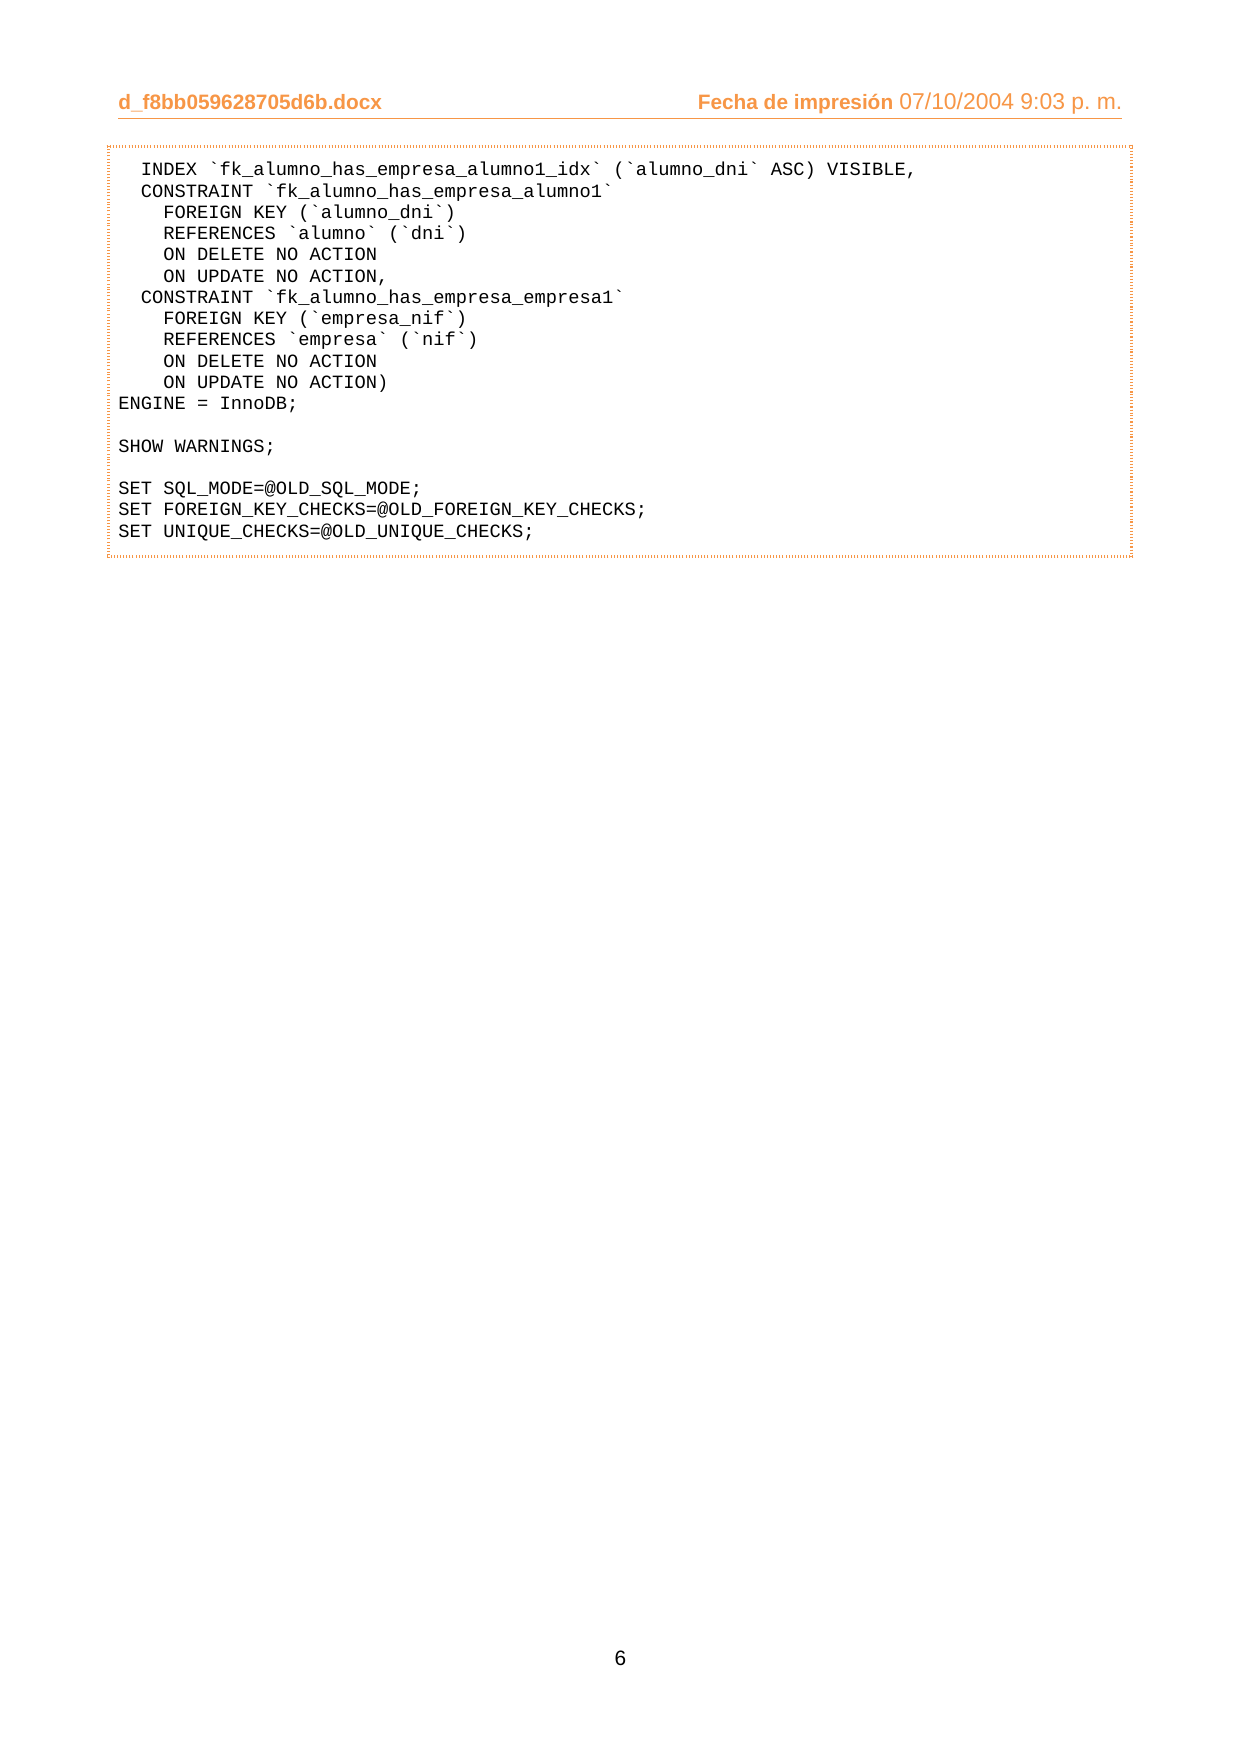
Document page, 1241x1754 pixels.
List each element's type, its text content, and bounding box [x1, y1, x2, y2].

text CONSTRAINT `fk_alumno_has_empresa_alumno1` [118, 181, 1122, 203]
text SET UNIQUE_CHECKS=@OLD_UNIQUE_CHECKS; [107, 506, 1133, 558]
text CONSTRAINT `fk_alumno_has_empresa_empresa1` [118, 288, 1122, 309]
text REFERENCES `empresa` (`nif`) [118, 330, 1122, 351]
text FOREIGN KEY (`alumno_dni`) [118, 203, 1122, 224]
text INDEX `fk_alumno_has_empresa_alumno1_idx` (`alumno_dni` ASC) VISIBLE, [107, 144, 1133, 181]
text ON UPDATE NO ACTION) [118, 373, 1122, 394]
text FOREIGN KEY (`empresa_nif`) [118, 309, 1122, 330]
text SHOW WARNINGS; [118, 436, 1122, 458]
text SET SQL_MODE=@OLD_SQL_MODE; [118, 479, 1122, 500]
text ON DELETE NO ACTION [118, 245, 1122, 266]
text ENGINE = InnoDB; [118, 394, 1122, 415]
text REFERENCES `alumno` (`dni`) [118, 224, 1122, 245]
text ON DELETE NO ACTION [118, 351, 1122, 373]
text ON UPDATE NO ACTION, [118, 266, 1122, 288]
